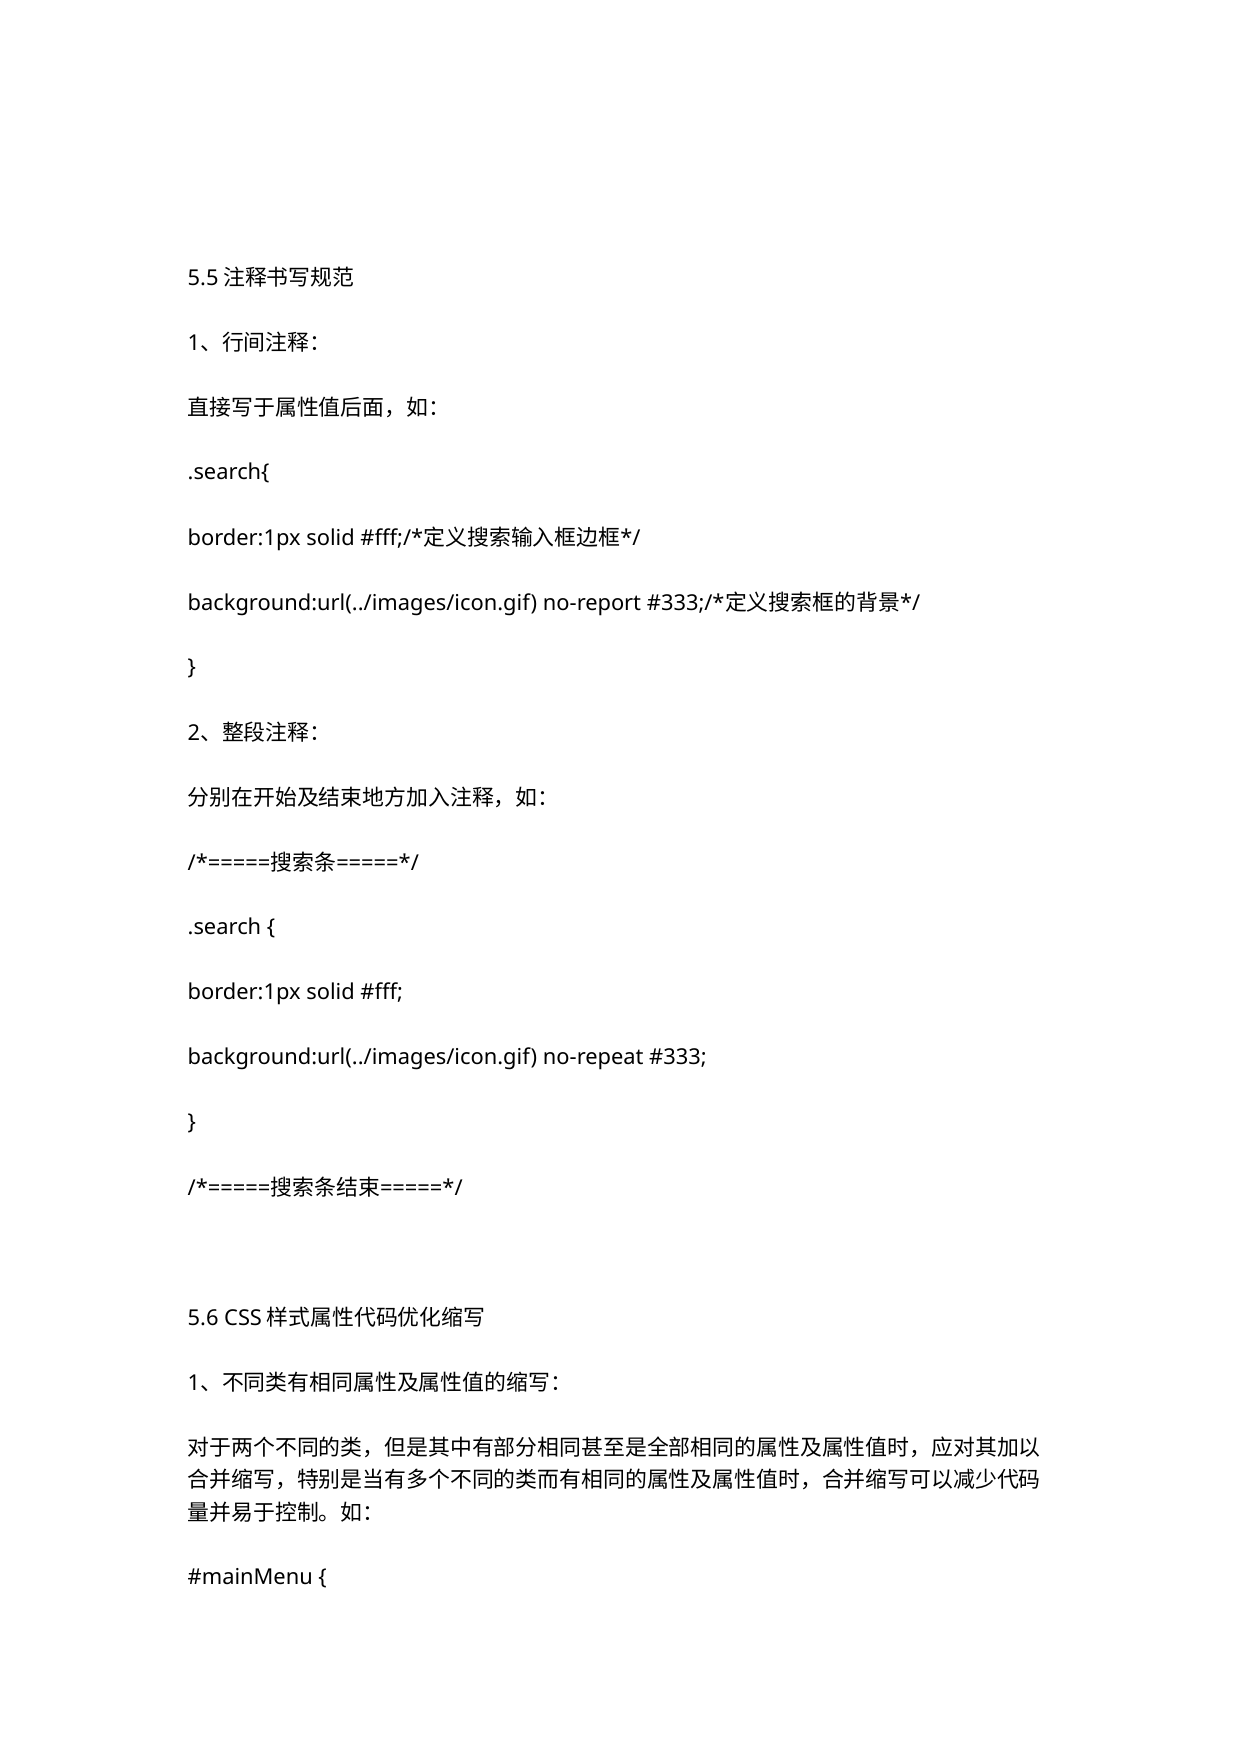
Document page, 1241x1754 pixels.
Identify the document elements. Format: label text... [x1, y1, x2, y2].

text 5.5注释书写规范 [187, 259, 1053, 292]
text #mainMenu { [187, 1559, 1053, 1592]
text } [187, 1104, 1053, 1137]
text border:1px solid #fff; [187, 974, 1053, 1007]
text 5.6 CSS样式属性代码优化缩写 [187, 1299, 1053, 1332]
text .search{ [187, 454, 1053, 487]
text 2、整段注释： [187, 714, 1053, 747]
text 1、不同类有相同属性及属性值的缩写： [187, 1364, 1053, 1397]
text background:url(../images/icon.gif) no-repeat #333; [187, 1039, 1053, 1072]
text /*=====搜索条=====*/ [187, 844, 1053, 877]
text 分别在开始及结束地方加入注释，如： [187, 779, 1053, 812]
text 对于两个不同的类，但是其中有部分相同甚至是全部相同的属性及属性值时，应对其加以合并缩写，特别是当有多个不同的类而有相同的属性及属性值时，合并缩写可以减少代码量并易于控制。如： [187, 1429, 1053, 1527]
text background:url(../images/icon.gif) no-report #333;/*定义搜索框的背景*/ [187, 584, 1053, 617]
text 直接写于属性值后面，如： [187, 389, 1053, 422]
text /*=====搜索条结束=====*/ [187, 1169, 1053, 1202]
text .search { [187, 909, 1053, 942]
text 1、行间注释： [187, 324, 1053, 357]
text border:1px solid #fff;/*定义搜索输入框边框*/ [187, 519, 1053, 552]
text } [187, 649, 1053, 682]
